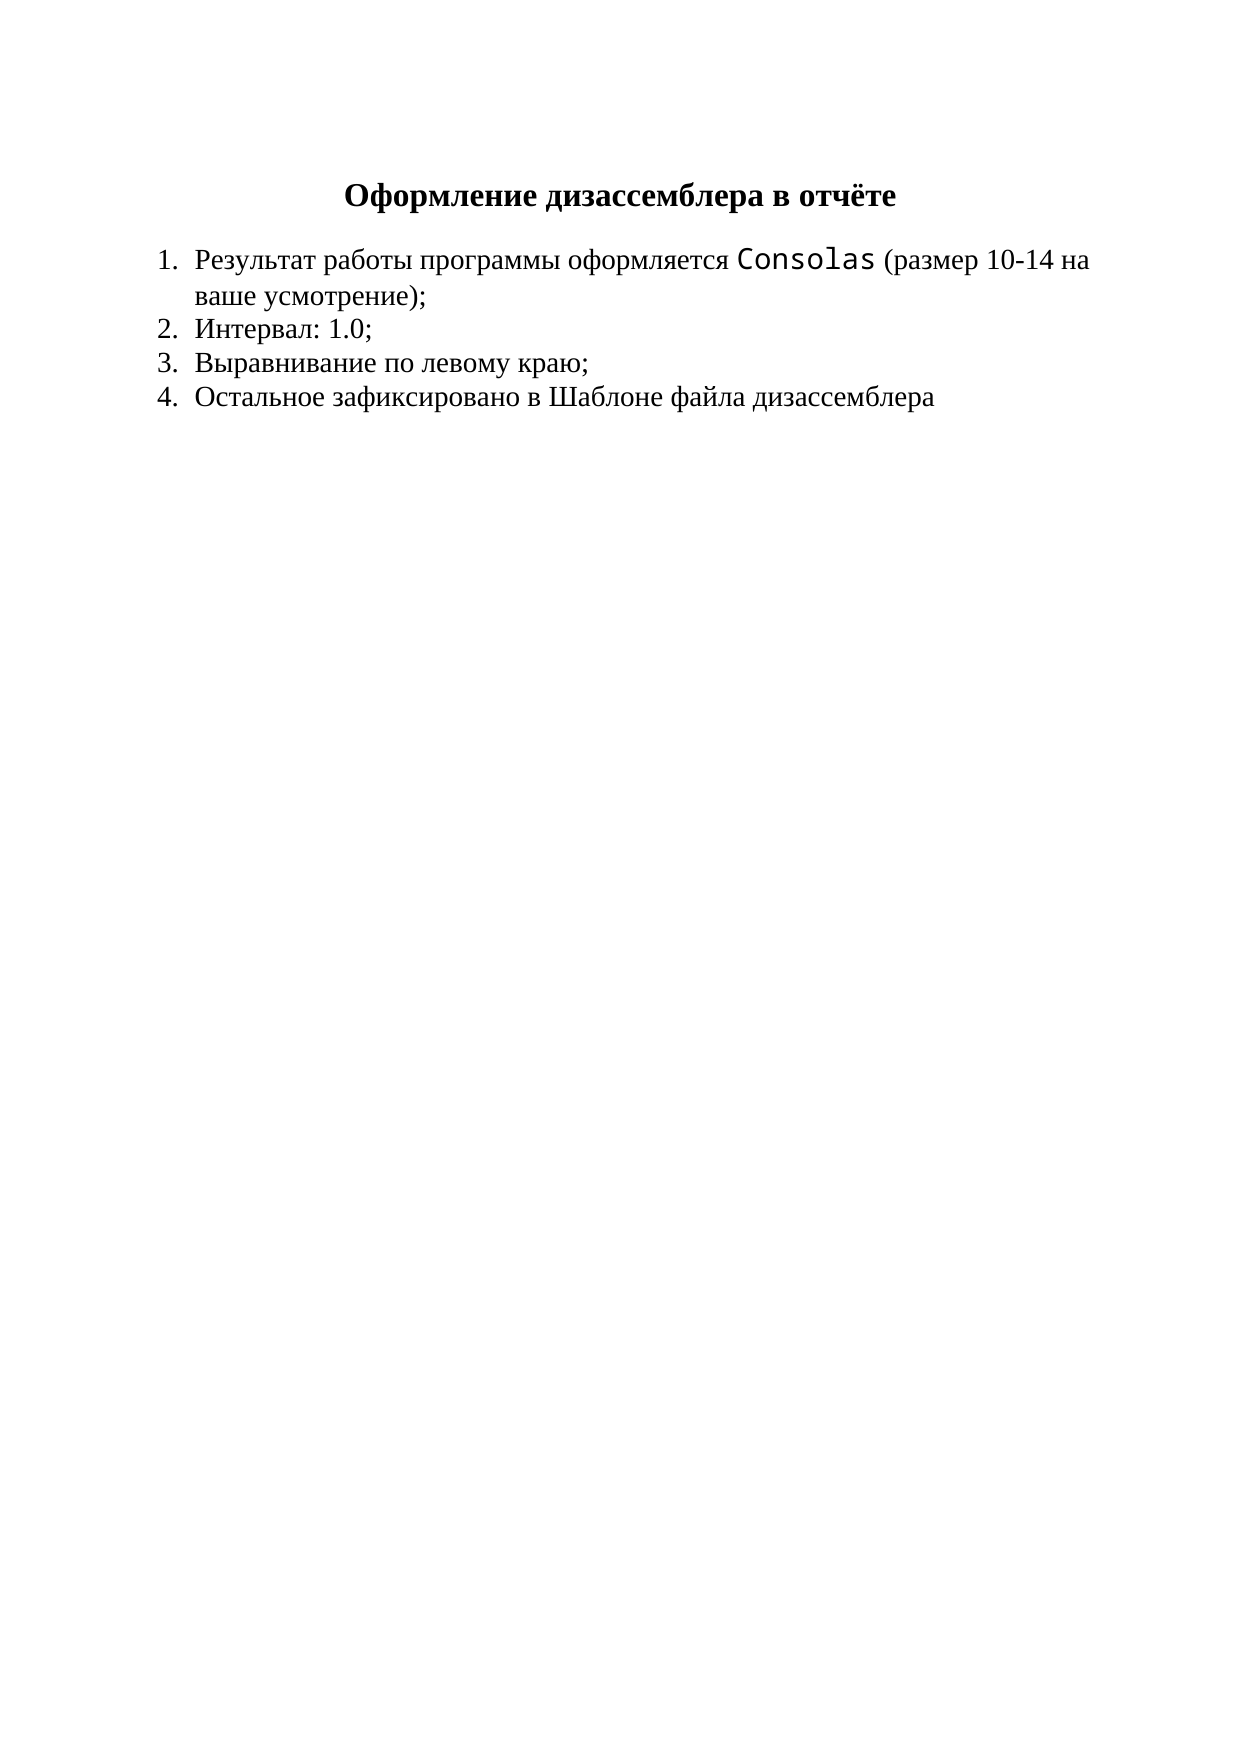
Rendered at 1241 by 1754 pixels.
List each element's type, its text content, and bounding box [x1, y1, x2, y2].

text Оформление дизассемблера в отчёте [150, 175, 1090, 213]
list Остальное зафиксировано в Шаблоне файла дизассемблера [157, 379, 1090, 412]
list Результат работы программы оформляется Consolas (размер 10-14 на ваше усмотрение); [157, 238, 1090, 312]
list Выравнивание по левому краю; [157, 345, 1090, 379]
list Интервал: 1.0; [157, 312, 1090, 345]
